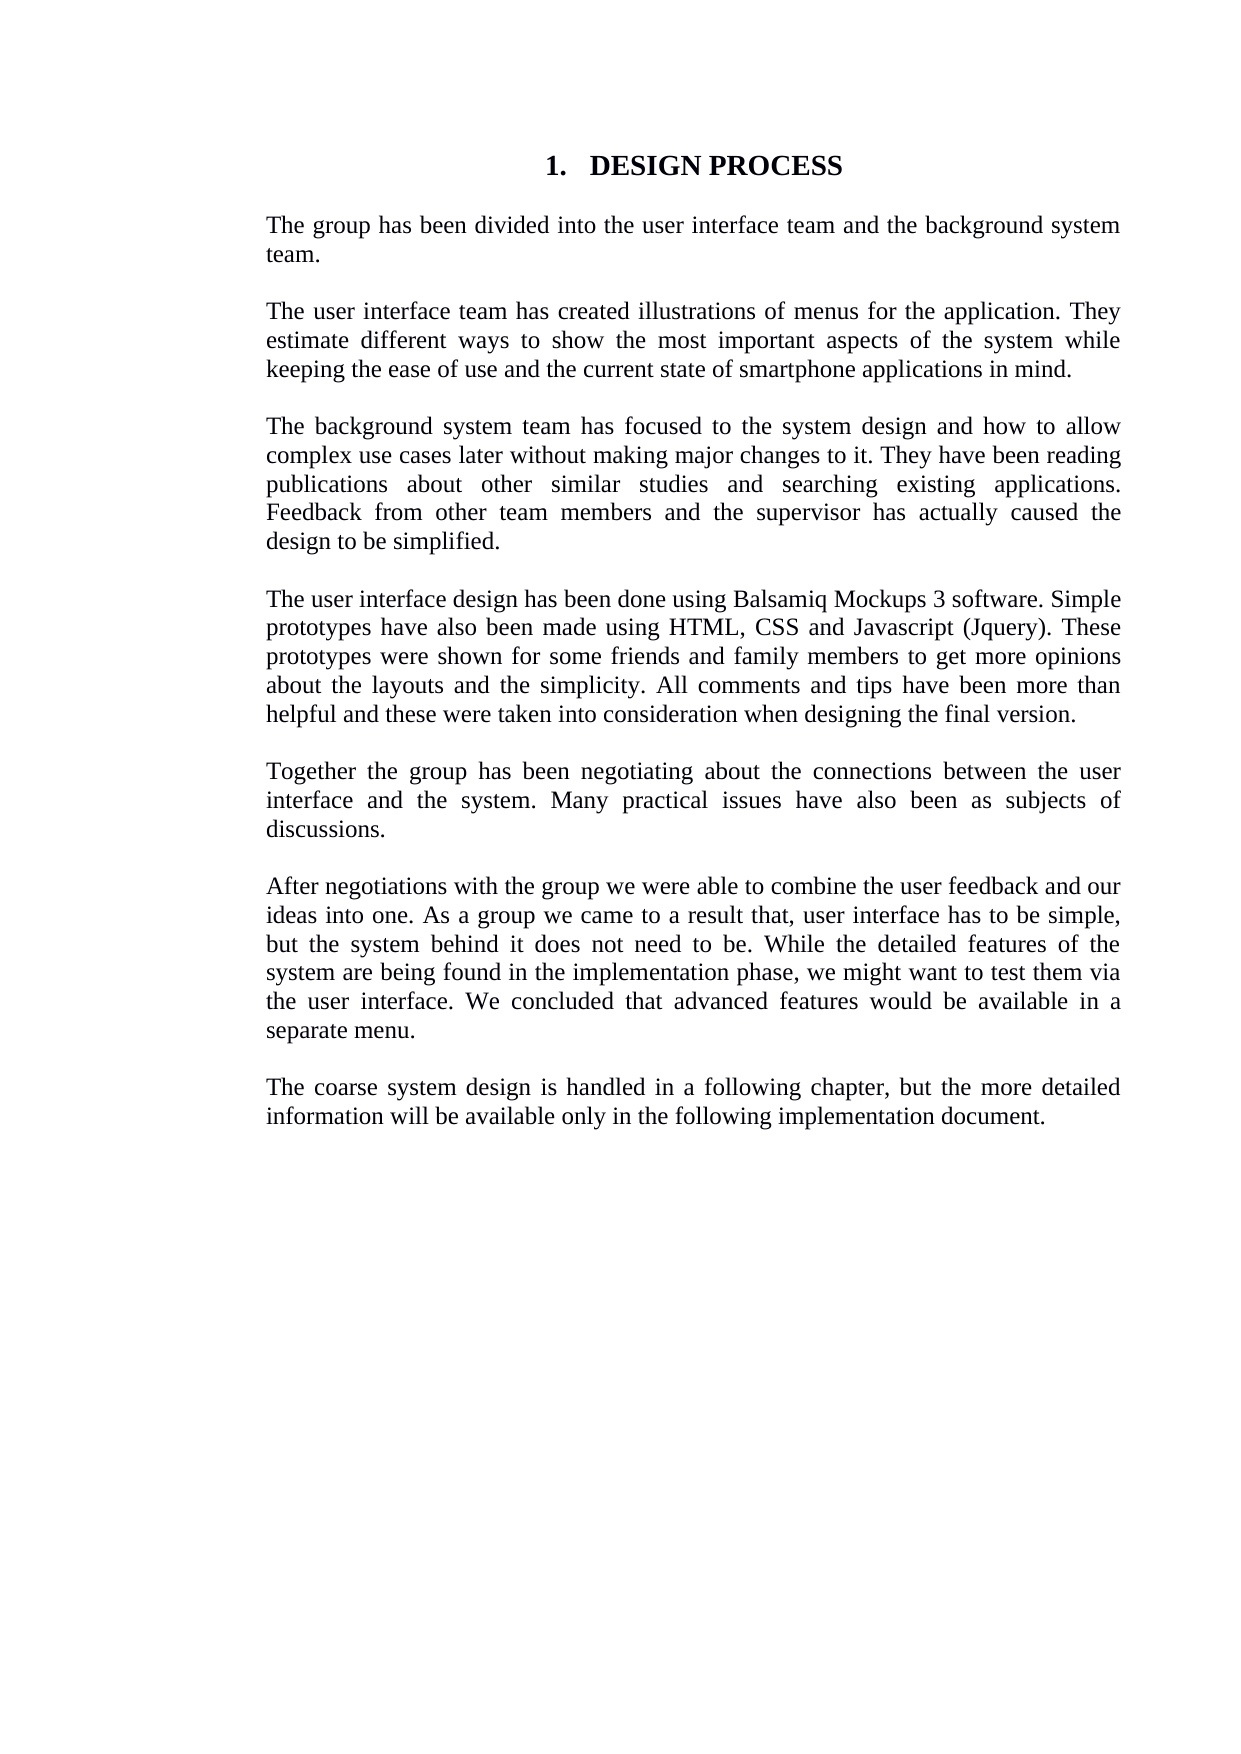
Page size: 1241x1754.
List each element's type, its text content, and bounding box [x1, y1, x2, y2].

text After negotiations with the group we were able to combine the user feedback and our ideas into one. As a group we came to a result that, user interface has to be simple, but the system behind it does not need to be. While the detailed features of the system are being found in the implementation phase, we might want to test them via the user interface. We concluded that advanced features would be available in a separate menu. [266, 871, 1122, 1044]
text The user interface team has created illustrations of menus for the application. They estimate different ways to show the most important aspects of the system while keeping the ease of use and the current state of smartphone applications in mind. [266, 296, 1122, 382]
text The group has been divided into the user interface team and the background system team. [266, 210, 1122, 267]
text Together the group has been negotiating about the connections between the user interface and the system. Many practical issues have also been as subjects of discussions. [266, 756, 1122, 842]
text The coarse system design is handled in a following chapter, but the more detailed information will be available only in the following implementation document. [266, 1072, 1122, 1130]
list Design process [266, 148, 1122, 181]
text The background system team has focused to the system design and how to allow complex use cases later without making major changes to it. They have been reading publications about other similar studies and searching existing applications. Feedback from other team members and the supervisor has actually caused the design to be simplified. [266, 411, 1122, 555]
text The user interface design has been done using Balsamiq Mockups 3 software. Simple prototypes have also been made using HTML, CSS and Javascript (Jquery). These prototypes were shown for some friends and family members to get more opinions about the layouts and the simplicity. All comments and tips have been more than helpful and these were taken into consideration when designing the final version. [266, 584, 1122, 727]
